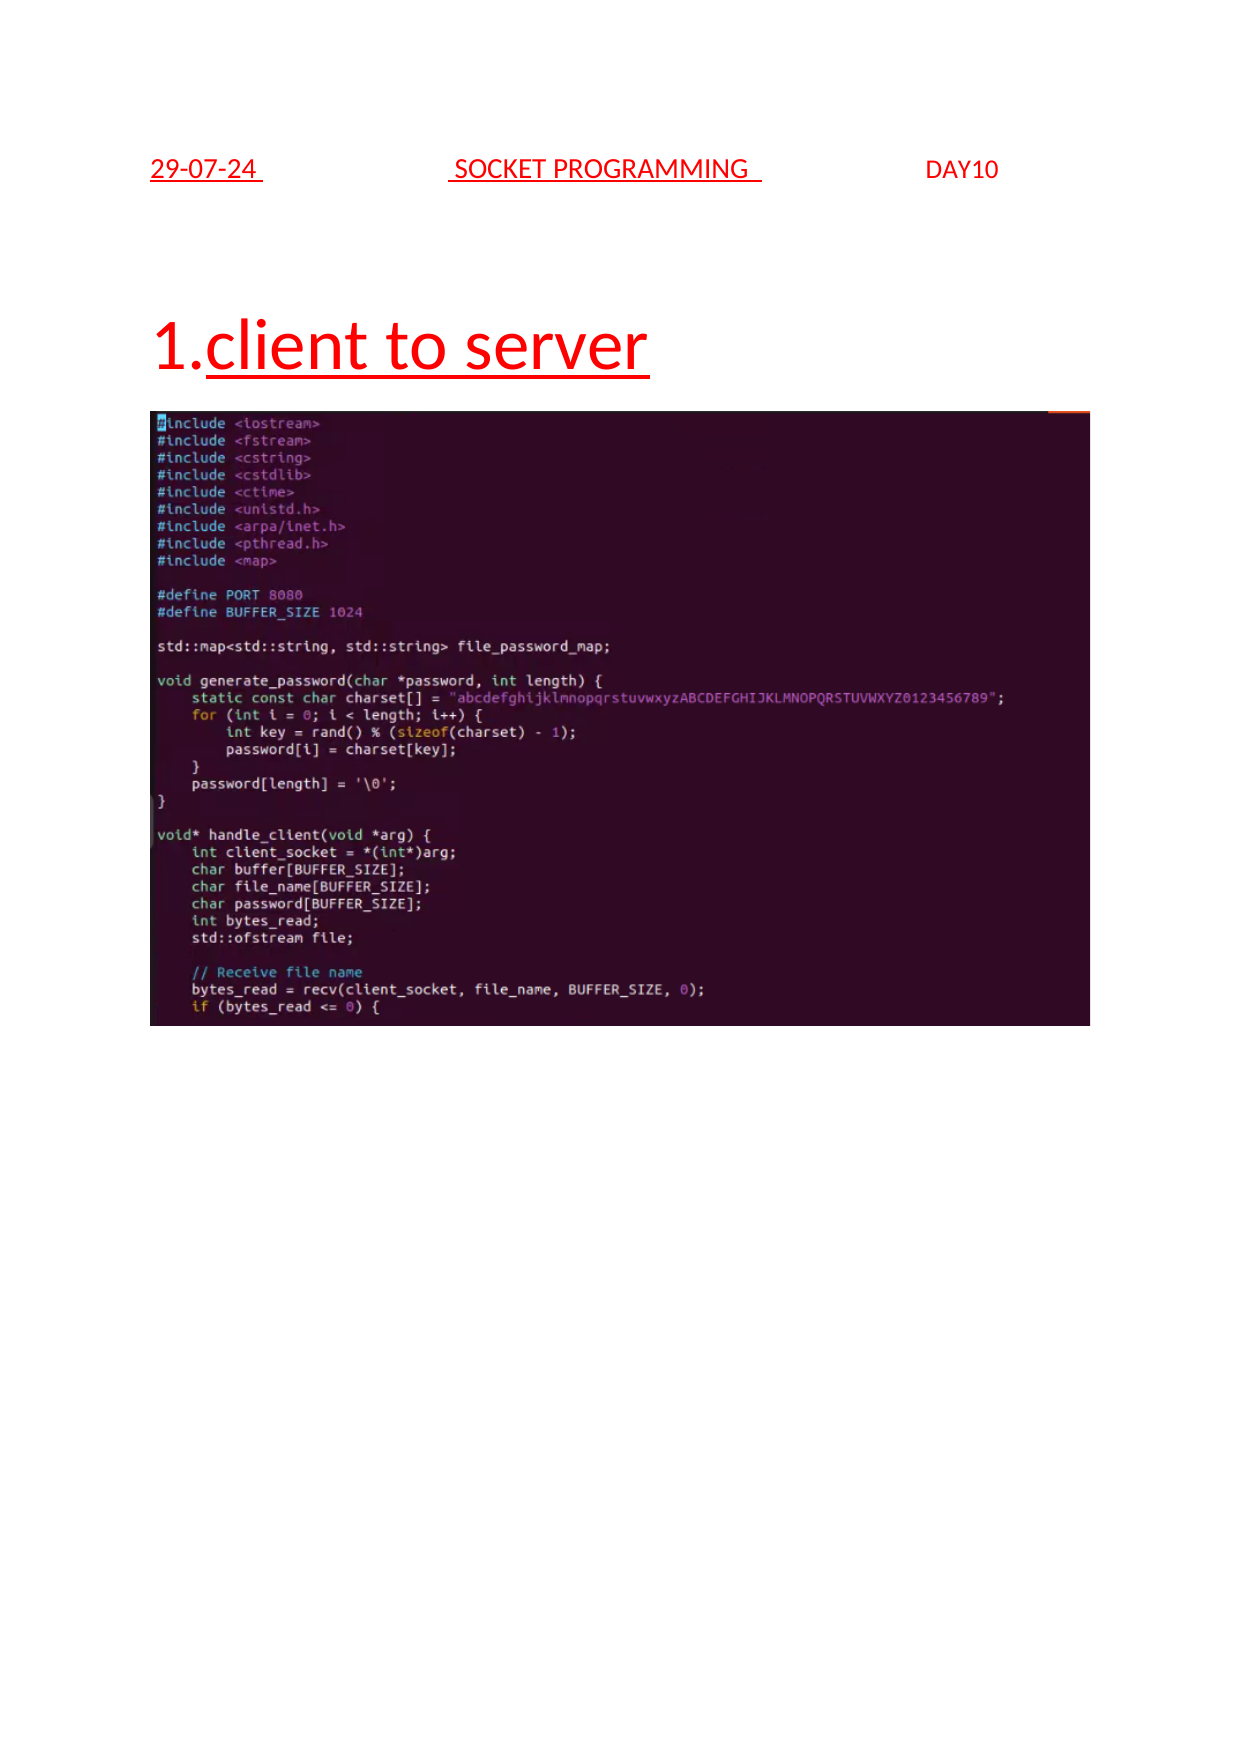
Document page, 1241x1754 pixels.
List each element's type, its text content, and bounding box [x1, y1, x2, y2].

picture [150, 411, 1091, 1026]
text 1.client to server [150, 299, 1090, 388]
text 29-07-24 SOCKET PROGRAMMING DAY10 [150, 150, 1090, 186]
